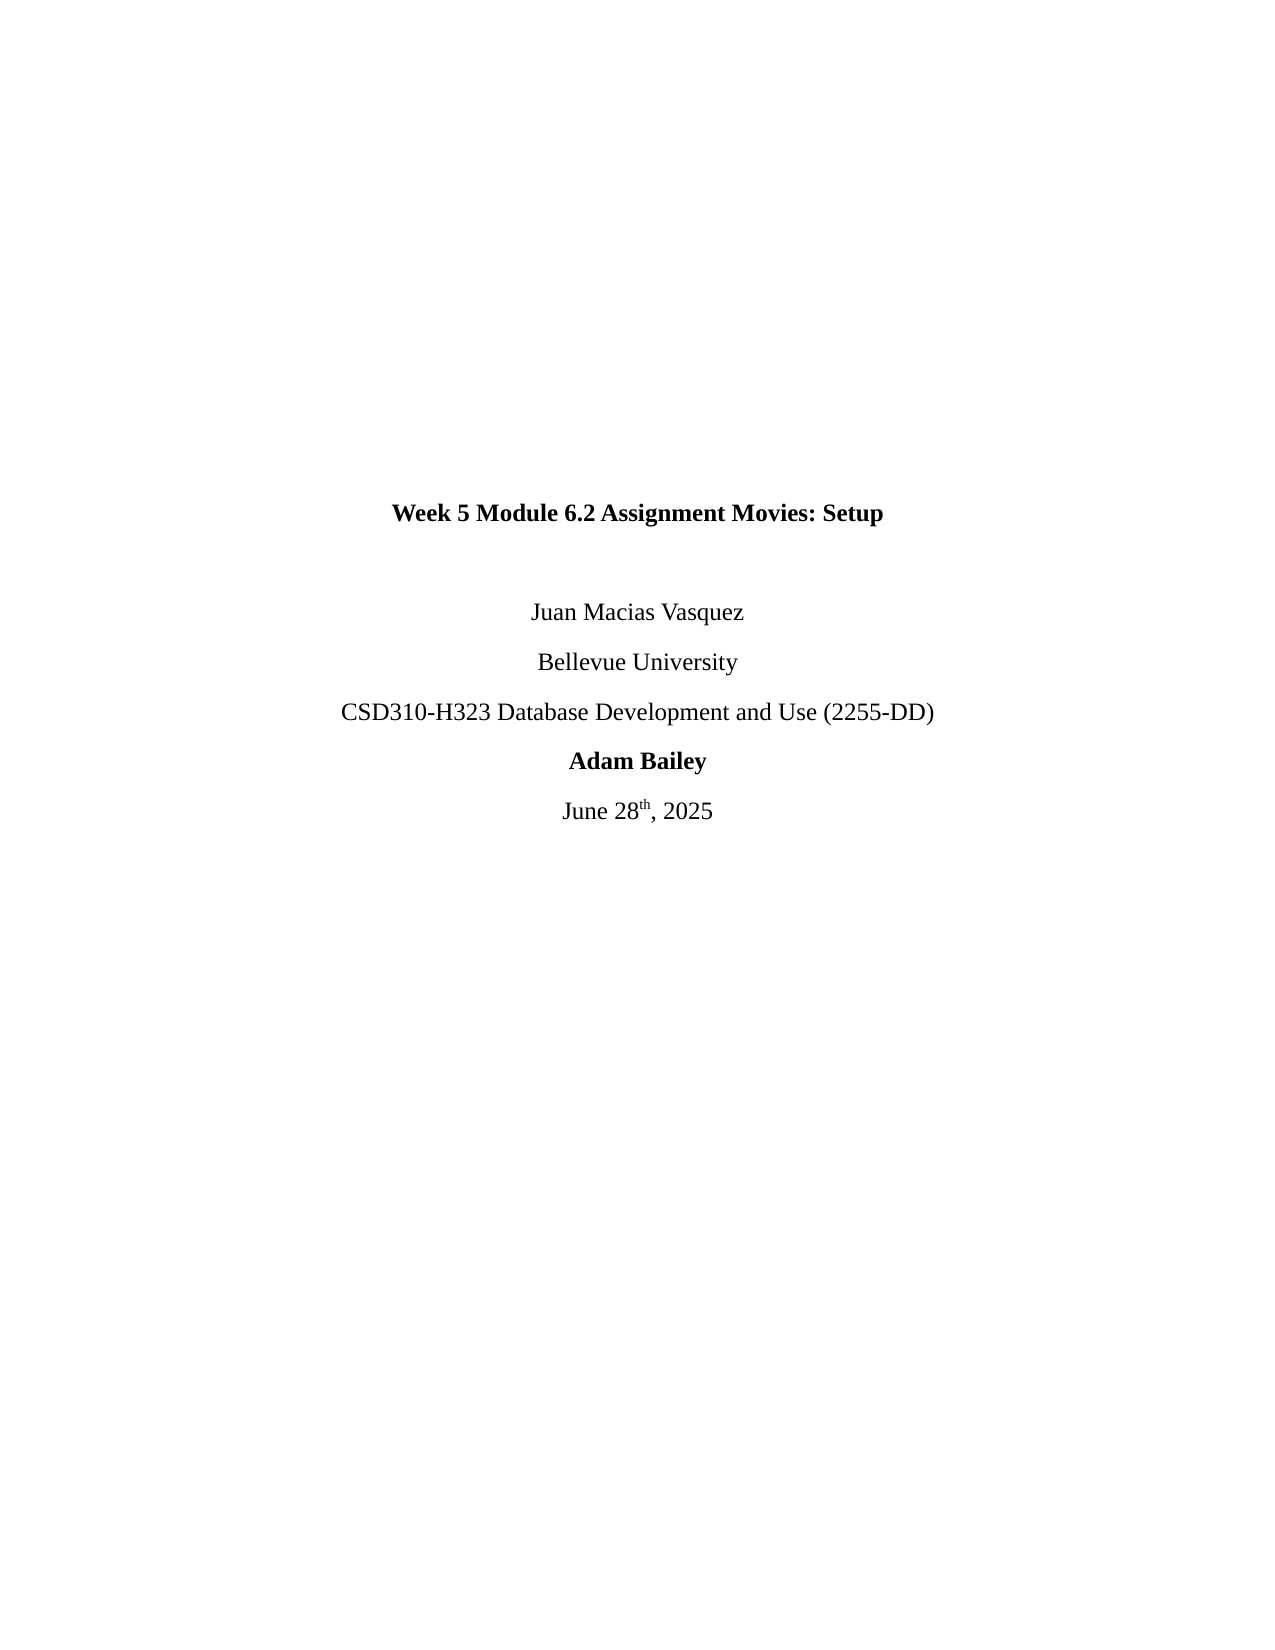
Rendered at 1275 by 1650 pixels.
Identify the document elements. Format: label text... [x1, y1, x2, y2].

text Week 5 Module 6.2 Assignment Movies: Setup [150, 498, 1125, 527]
text June 28th, 2025 [150, 796, 1125, 825]
text Juan Macias Vasquez [150, 597, 1125, 626]
text Bellevue University [150, 647, 1125, 676]
text Adam Bailey [150, 746, 1125, 775]
text CSD310-H323 Database Development and Use (2255-DD) [150, 697, 1125, 725]
